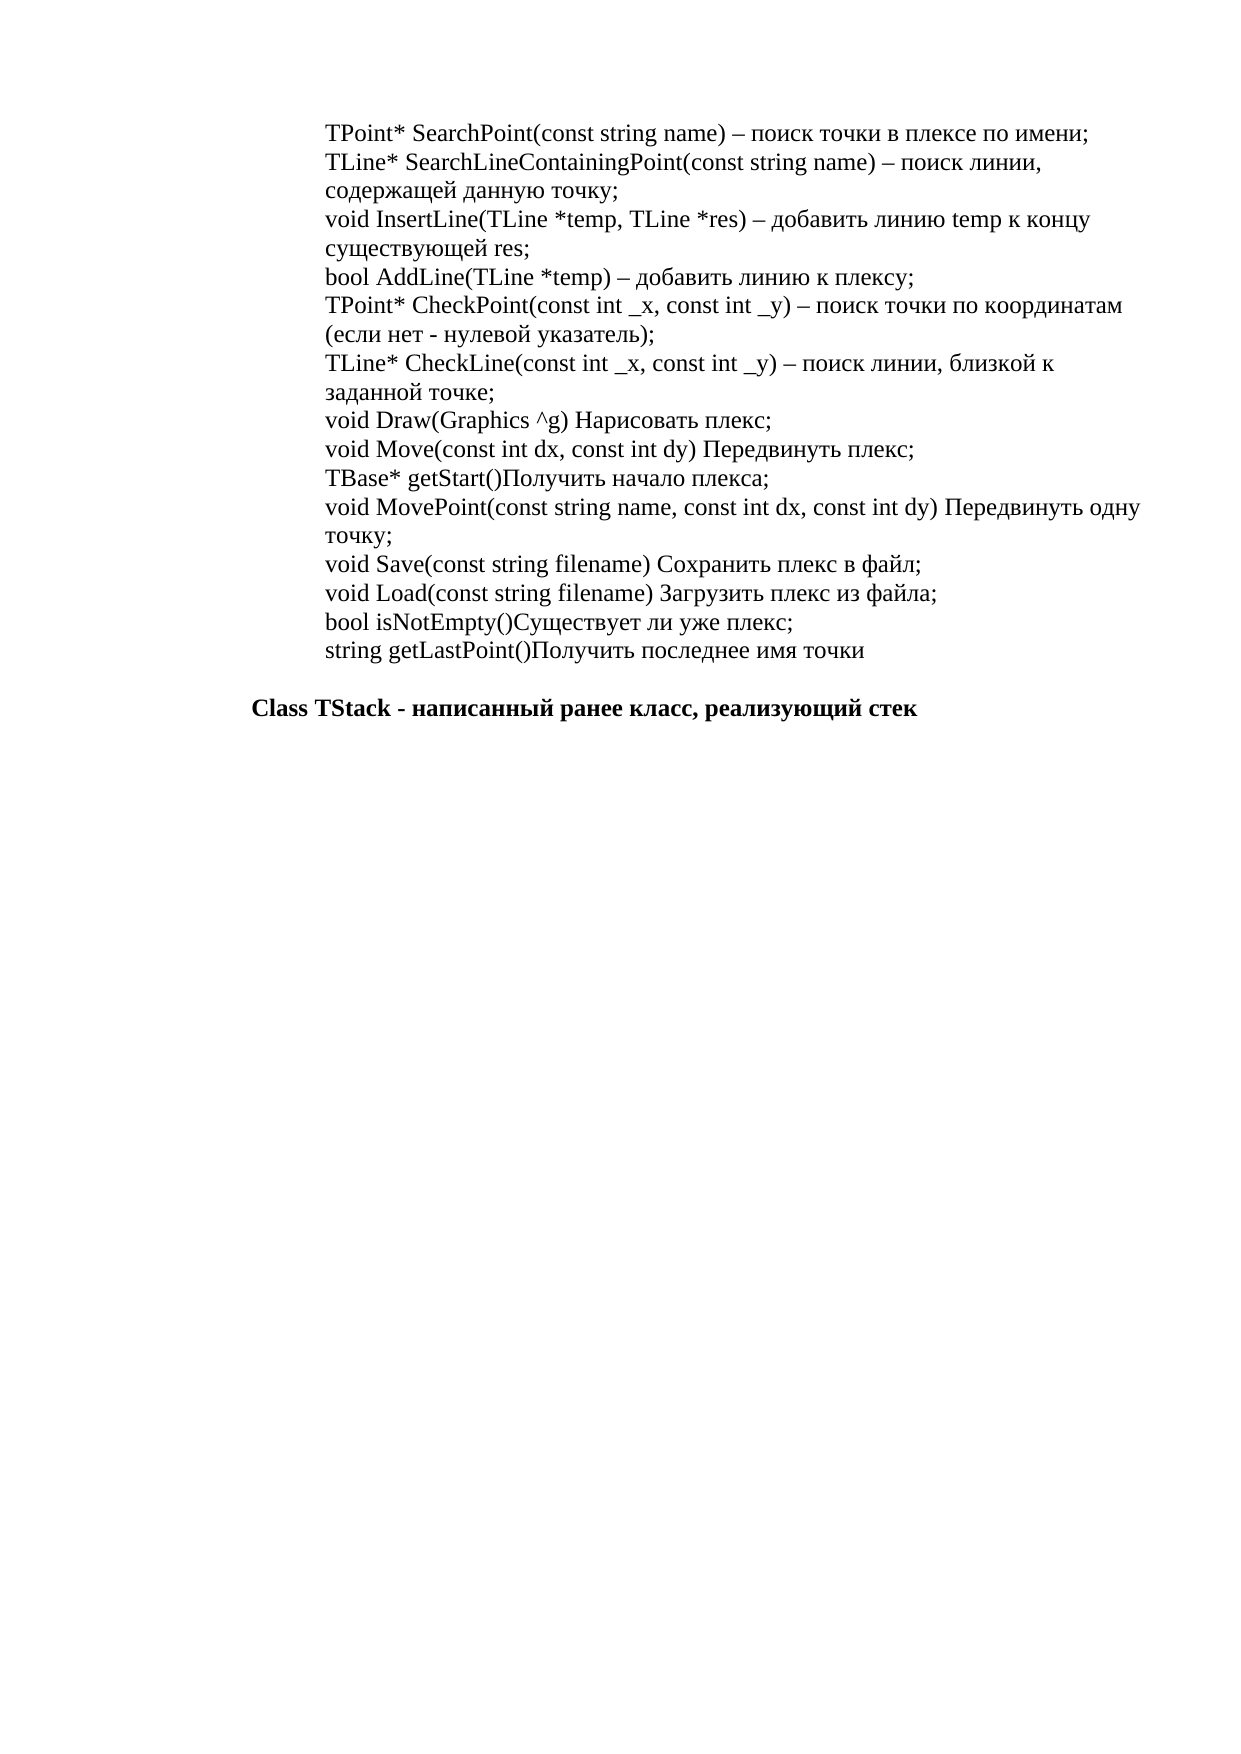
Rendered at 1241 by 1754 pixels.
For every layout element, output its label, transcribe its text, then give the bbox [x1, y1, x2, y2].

text void Save(const string filename) Сохранить плекс в файл; [325, 549, 1152, 578]
text void Move(const int dx, const int dy) Передвинуть плекс; [325, 434, 1152, 463]
text void Draw(Graphics ^g) Нарисовать плекс; [325, 406, 1152, 434]
text string getLastPoint()Получить последнее имя точки [325, 636, 1152, 664]
text bool isNotEmpty()Существует ли уже плекс; [325, 607, 1152, 636]
list void InsertLine(TLine *temp, TLine *res) – добавить линию temp к концу существующей res; [325, 204, 1152, 262]
text void Load(const string filename) Загрузить плекс из файла; [325, 578, 1152, 607]
text TLine* CheckLine(const int _x, const int _y) – поиск линии, близкой к заданной точке; [325, 348, 1152, 406]
list TPoint* SearchPoint(const string name) – поиск точки в плексе по имени; [325, 118, 1152, 147]
list Class TStack - написанный ранее класс, реализующий стек [251, 693, 1152, 722]
text bool AddLine(TLine *temp) – добавить линию к плексу; [325, 262, 1152, 291]
list TLine* SearchLineContainingPoint(const string name) – поиск линии, содержащей данную точку; [325, 147, 1152, 204]
text TBase* getStart()Получить начало плекса; [325, 463, 1152, 492]
text void MovePoint(const string name, const int dx, const int dy) Передвинуть одну точку; [325, 492, 1152, 549]
text TPoint* CheckPoint(const int _x, const int _y) – поиск точки по координатам (если нет - нулевой указатель); [325, 291, 1152, 348]
